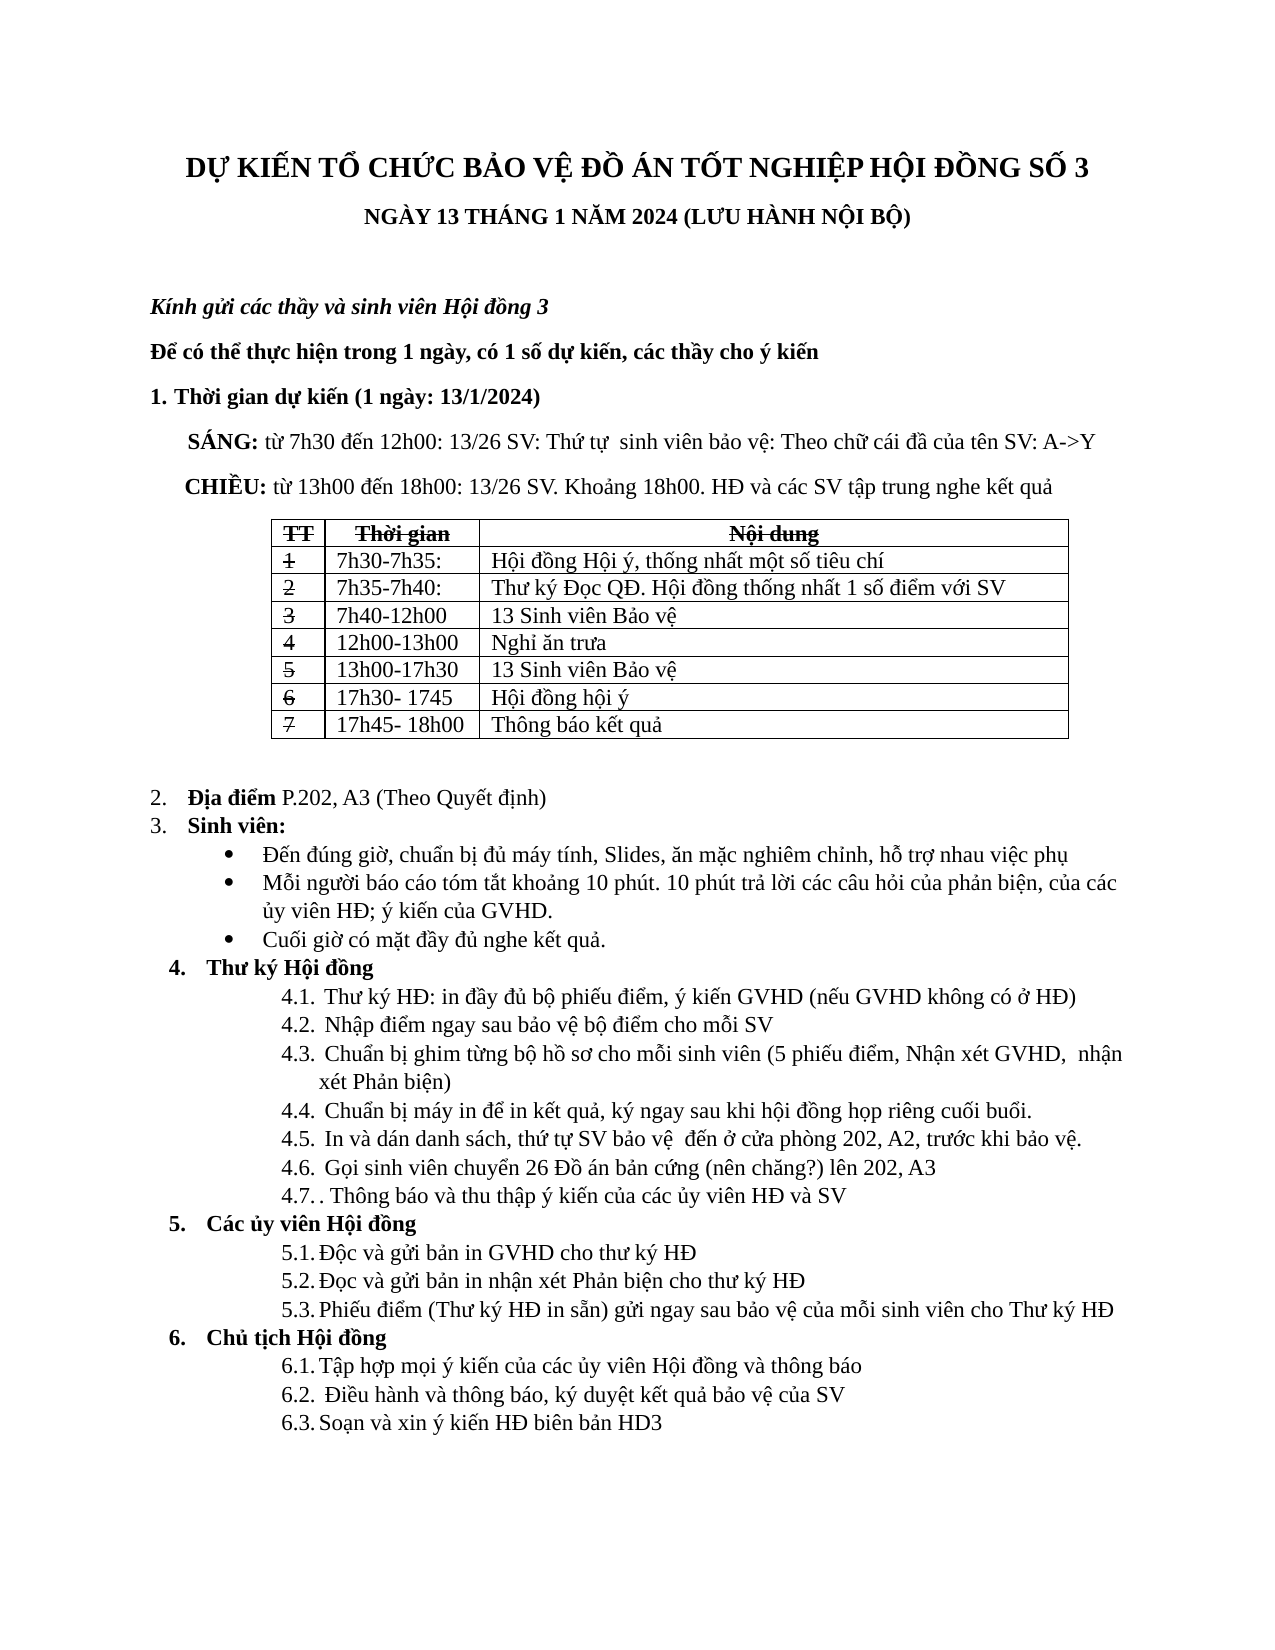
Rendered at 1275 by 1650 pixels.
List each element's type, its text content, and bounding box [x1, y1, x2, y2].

text Kính gửi các thầy và sinh viên Hội đồng 3 [150, 293, 1125, 319]
list Đến đúng giờ, chuẩn bị đủ máy tính, Slides, ăn mặc nghiêm chỉnh, hỗ trợ nhau việc phụ [225, 841, 1125, 867]
text CHIỀU: từ 13h00 đến 18h00: 13/26 SV. Khoảng 18h00. HĐ và các SV tập trung nghe kết quả [150, 473, 1125, 500]
table_cell 7h40-12h00 [326, 602, 479, 628]
list Gọi sinh viên chuyển 26 Đồ án bản cứng (nên chăng?) lên 202, A3 [281, 1153, 1125, 1180]
list Chuẩn bị máy in để in kết quả, ký ngay sau khi hội đồng họp riêng cuối buổi. [281, 1097, 1125, 1123]
list Địa điểm P.202, A3 (Theo Quyết định) [150, 784, 1125, 810]
list Độc và gửi bản in GVHD cho thư ký HĐ [281, 1239, 1125, 1265]
table_cell Nghỉ ăn trưa [480, 629, 1068, 656]
list Chủ tịch Hội đồng [169, 1324, 1125, 1351]
list Sinh viên: [150, 812, 1125, 839]
table_cell 13h00-17h30 [326, 657, 479, 683]
list Nhập điểm ngay sau bảo vệ bộ điểm cho mỗi SV [281, 1011, 1125, 1038]
list Thư ký HĐ: in đầy đủ bộ phiếu điểm, ý kiến GVHD (nếu GVHD không có ở HĐ) [281, 983, 1125, 1009]
table_header Nội dung [480, 520, 1068, 546]
list In và dán danh sách, thứ tự SV bảo vệ đến ở cửa phòng 202, A2, trước khi bảo vệ. [281, 1125, 1125, 1151]
list Điều hành và thông báo, ký duyệt kết quả bảo vệ của SV [281, 1381, 1125, 1407]
list Tập hợp mọi ý kiến của các ủy viên Hội đồng và thông báo [281, 1353, 1125, 1379]
table_cell 7 [272, 711, 324, 738]
text Để có thể thực hiện trong 1 ngày, có 1 số dự kiến, các thầy cho ý kiến [150, 338, 1125, 364]
list Các ủy viên Hội đồng [169, 1210, 1125, 1237]
table_cell Thông báo kết quả [480, 711, 1068, 738]
table_cell 7h35-7h40: [326, 574, 479, 601]
table_cell 1 [272, 547, 324, 573]
list Soạn và xin ý kiến HĐ biên bản HD3 [281, 1409, 1125, 1436]
table_cell 3 [272, 602, 324, 628]
table_cell 4 [272, 629, 324, 656]
text SÁNG: từ 7h30 đến 12h00: 13/26 SV: Thứ tự sinh viên bảo vệ: Theo chữ cái đầ của tên SV: A->Y [187, 428, 1125, 455]
list Thời gian dự kiến (1 ngày: 13/1/2024) [150, 383, 1125, 409]
table_cell 17h45- 18h00 [326, 711, 479, 738]
table_header Thời gian [326, 520, 479, 546]
table_cell 6 [272, 684, 324, 710]
table_cell 13 Sinh viên Bảo vệ [480, 602, 1068, 628]
list Cuối giờ có mặt đầy đủ nghe kết quả. [225, 926, 1125, 952]
list Thư ký Hội đồng [169, 954, 1125, 981]
table_cell 7h30-7h35: [326, 547, 479, 573]
list Đọc và gửi bản in nhận xét Phản biện cho thư ký HĐ [281, 1267, 1125, 1294]
list Phiếu điểm (Thư ký HĐ in sẵn) gửi ngay sau bảo vệ của mỗi sinh viên cho Thư ký HĐ [281, 1296, 1125, 1322]
table_cell 2 [272, 574, 324, 601]
text DỰ KIẾN TỔ CHỨC BẢO VỆ ĐỒ ÁN TỐT NGHIỆP HỘI ĐỒNG SỐ 3 [150, 150, 1125, 183]
table_cell Hội đồng hội ý [480, 684, 1068, 710]
table_cell 17h30- 1745 [326, 684, 479, 710]
list . Thông báo và thu thập ý kiến của các ủy viên HĐ và SV [281, 1182, 1125, 1208]
table_cell Hội đồng Hội ý, thống nhất một số tiêu chí [480, 547, 1068, 573]
list Mỗi người báo cáo tóm tắt khoảng 10 phút. 10 phút trả lời các câu hỏi của phản biện, của các ủy viên HĐ; ý kiến của GVHD. [225, 869, 1125, 924]
list Chuẩn bị ghim từng bộ hồ sơ cho mỗi sinh viên (5 phiếu điểm, Nhận xét GVHD, nhận xét Phản biện) [281, 1040, 1125, 1094]
text NGÀY 13 THÁNG 1 NĂM 2024 (LƯU HÀNH NỘI BỘ) [150, 203, 1125, 229]
table_cell 12h00-13h00 [326, 629, 479, 656]
table_cell 5 [272, 657, 324, 683]
table_header TT [272, 520, 324, 546]
table_cell Thư ký Đọc QĐ. Hội đồng thống nhất 1 số điểm với SV [480, 574, 1068, 601]
table_cell 13 Sinh viên Bảo vệ [480, 657, 1068, 683]
